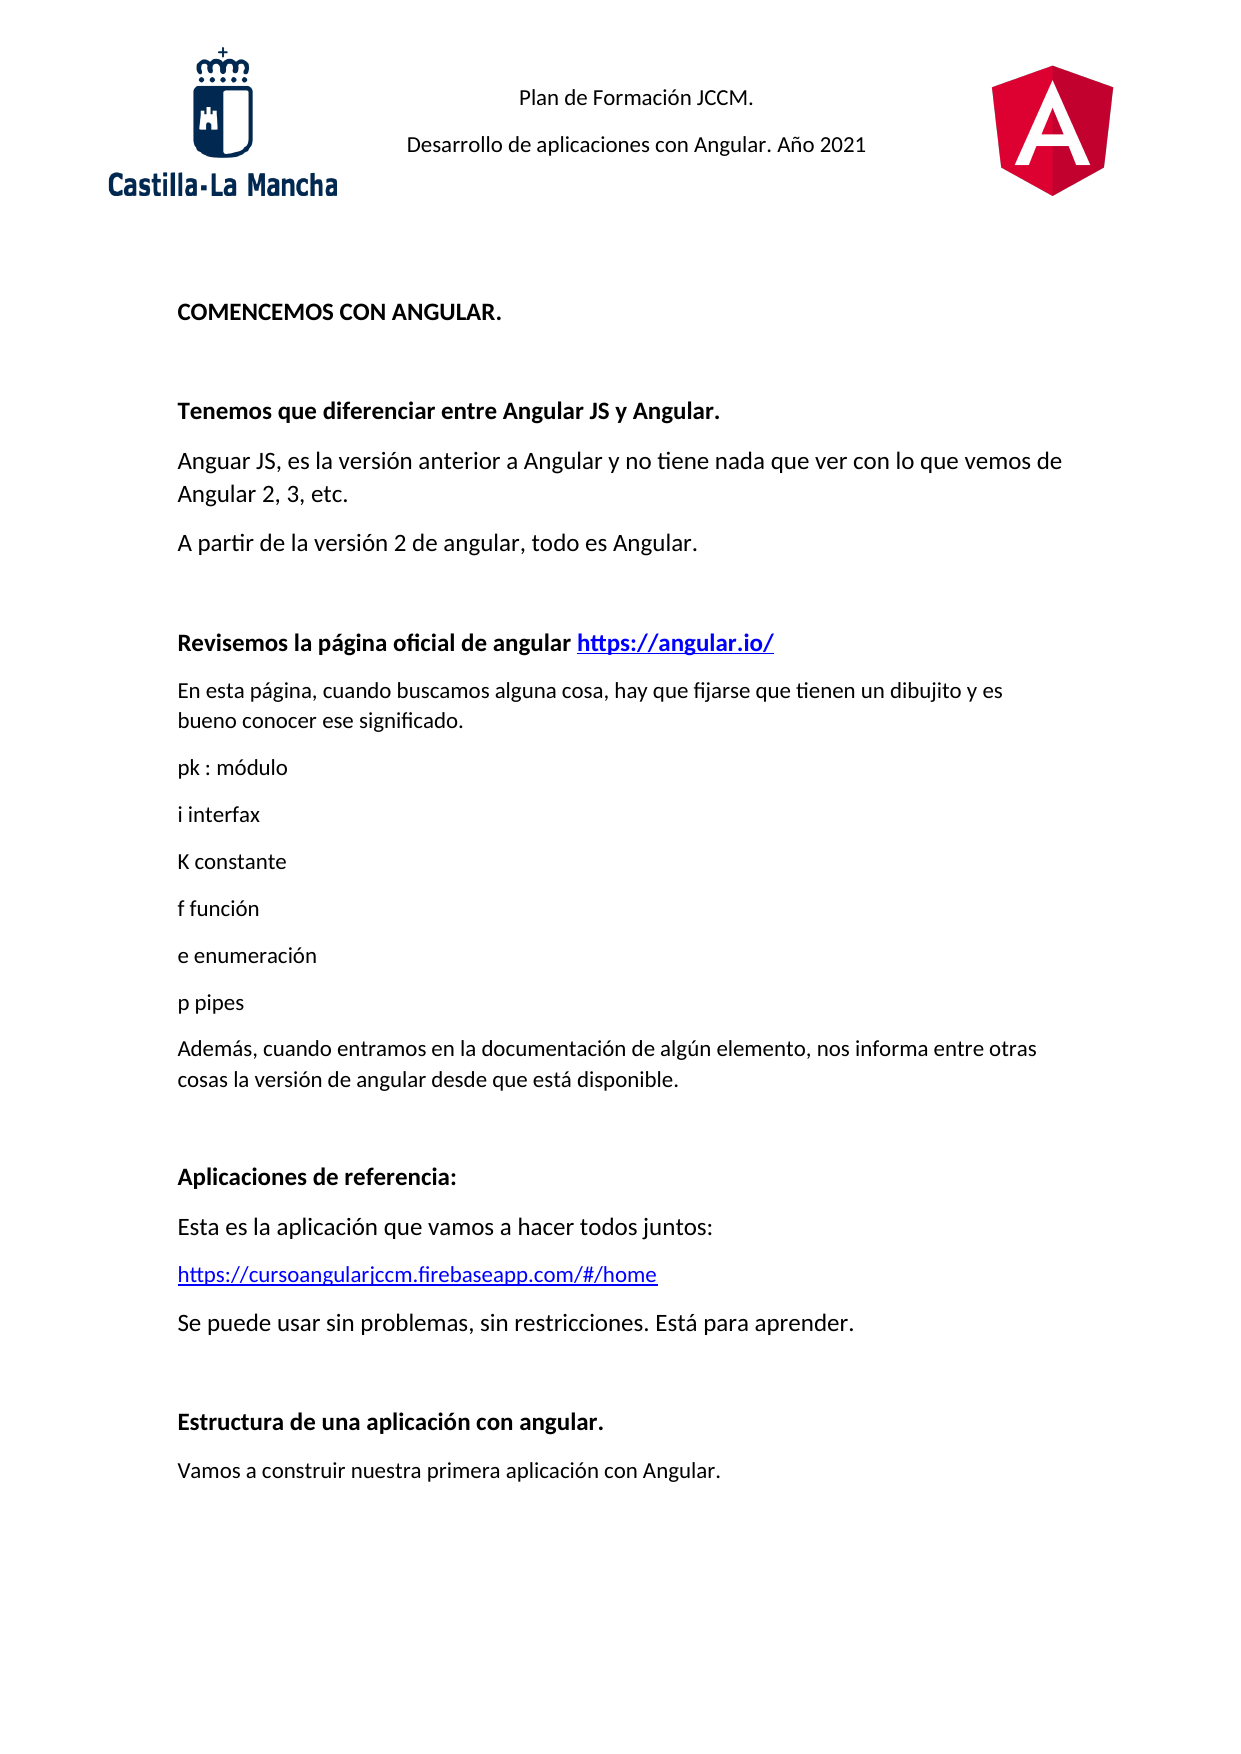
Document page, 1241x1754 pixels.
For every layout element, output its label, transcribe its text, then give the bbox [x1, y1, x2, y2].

text Revisemos la página oficial de angular https://angular.io/ [177, 627, 1063, 657]
picture [971, 46, 1134, 209]
text e enumeración [177, 941, 1063, 969]
text pk : módulo [177, 753, 1063, 781]
text COMENCEMOS CON ANGULAR. [177, 296, 1063, 327]
text Se puede usar sin problemas, sin restricciones. Está para aprender. [177, 1307, 1063, 1338]
text K constante [177, 847, 1063, 875]
text Estructura de una aplicación con angular. [177, 1406, 1063, 1437]
picture [108, 47, 337, 196]
text Tenemos que diferenciar entre Angular JS y Angular. [177, 395, 1063, 426]
text p pipes [177, 988, 1063, 1016]
text f función [177, 894, 1063, 922]
text Esta es la aplicación que vamos a hacer todos juntos: [177, 1211, 1063, 1241]
text i interfax [177, 800, 1063, 828]
text Aplicaciones de referencia: [177, 1161, 1063, 1192]
text En esta página, cuando buscamos alguna cosa, hay que fijarse que tienen un dibujito y es bueno conocer ese significado. [177, 676, 1063, 734]
text Además, cuando entramos en la documentación de algún elemento, nos informa entre otras cosas la versión de angular desde que está disponible. [177, 1034, 1063, 1093]
text A partir de la versión 2 de angular, todo es Angular. [177, 527, 1063, 558]
text Anguar JS, es la versión anterior a Angular y no tiene nada que ver con lo que vemos de Angular 2, 3, etc. [177, 445, 1063, 508]
text Vamos a construir nuestra primera aplicación con Angular. [177, 1456, 1063, 1484]
text https://cursoangularjccm.firebaseapp.com/#/home [177, 1260, 1063, 1288]
